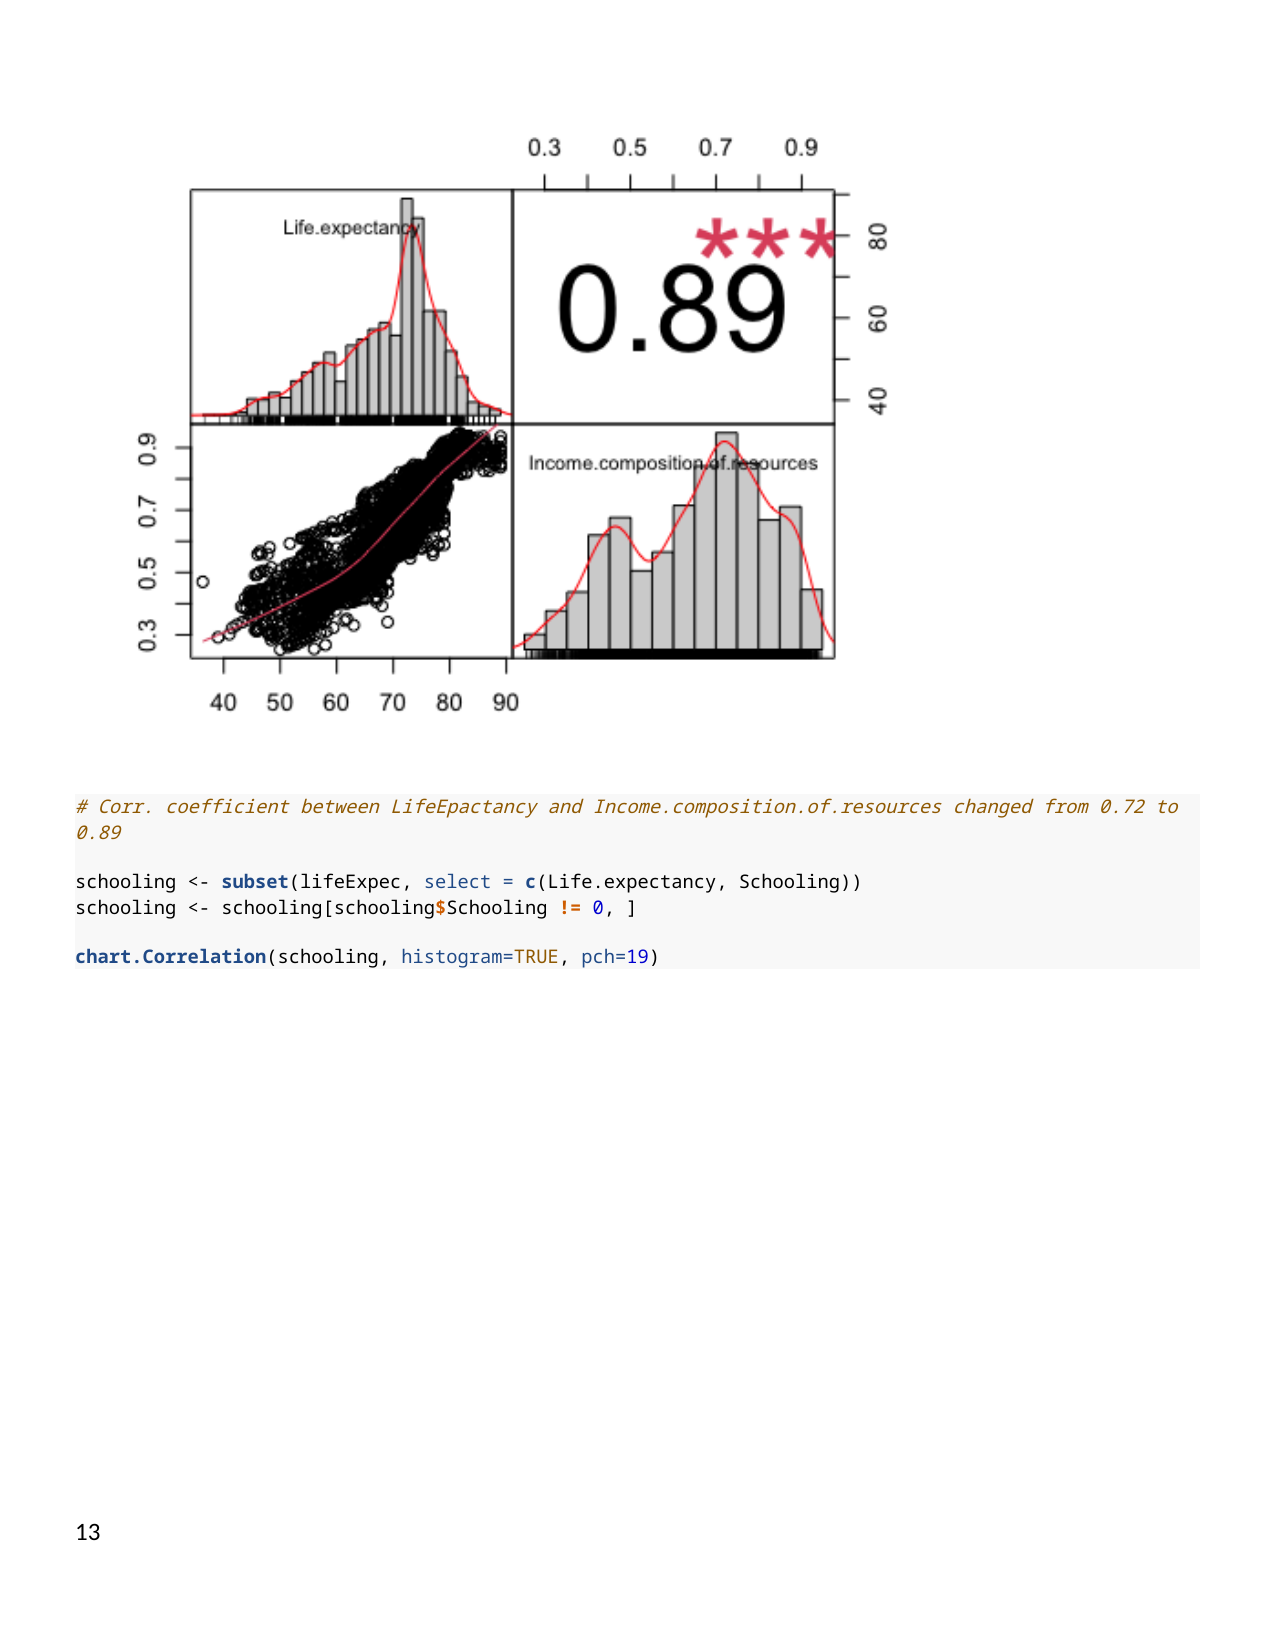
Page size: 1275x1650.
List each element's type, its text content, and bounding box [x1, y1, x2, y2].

picture [75, 75, 951, 775]
text # Corr. coefficient between LifeEpactancy and Income.composition.of.resources changed from 0.72 to 0.89 schooling <- subset(lifeExpec, select = c(Life.expectancy, Schooling)) schooling <- schooling[schooling$Schooling != 0, ] chart.Correlation(schooling, histogram=TRUE, pch=19) [75, 794, 1200, 969]
